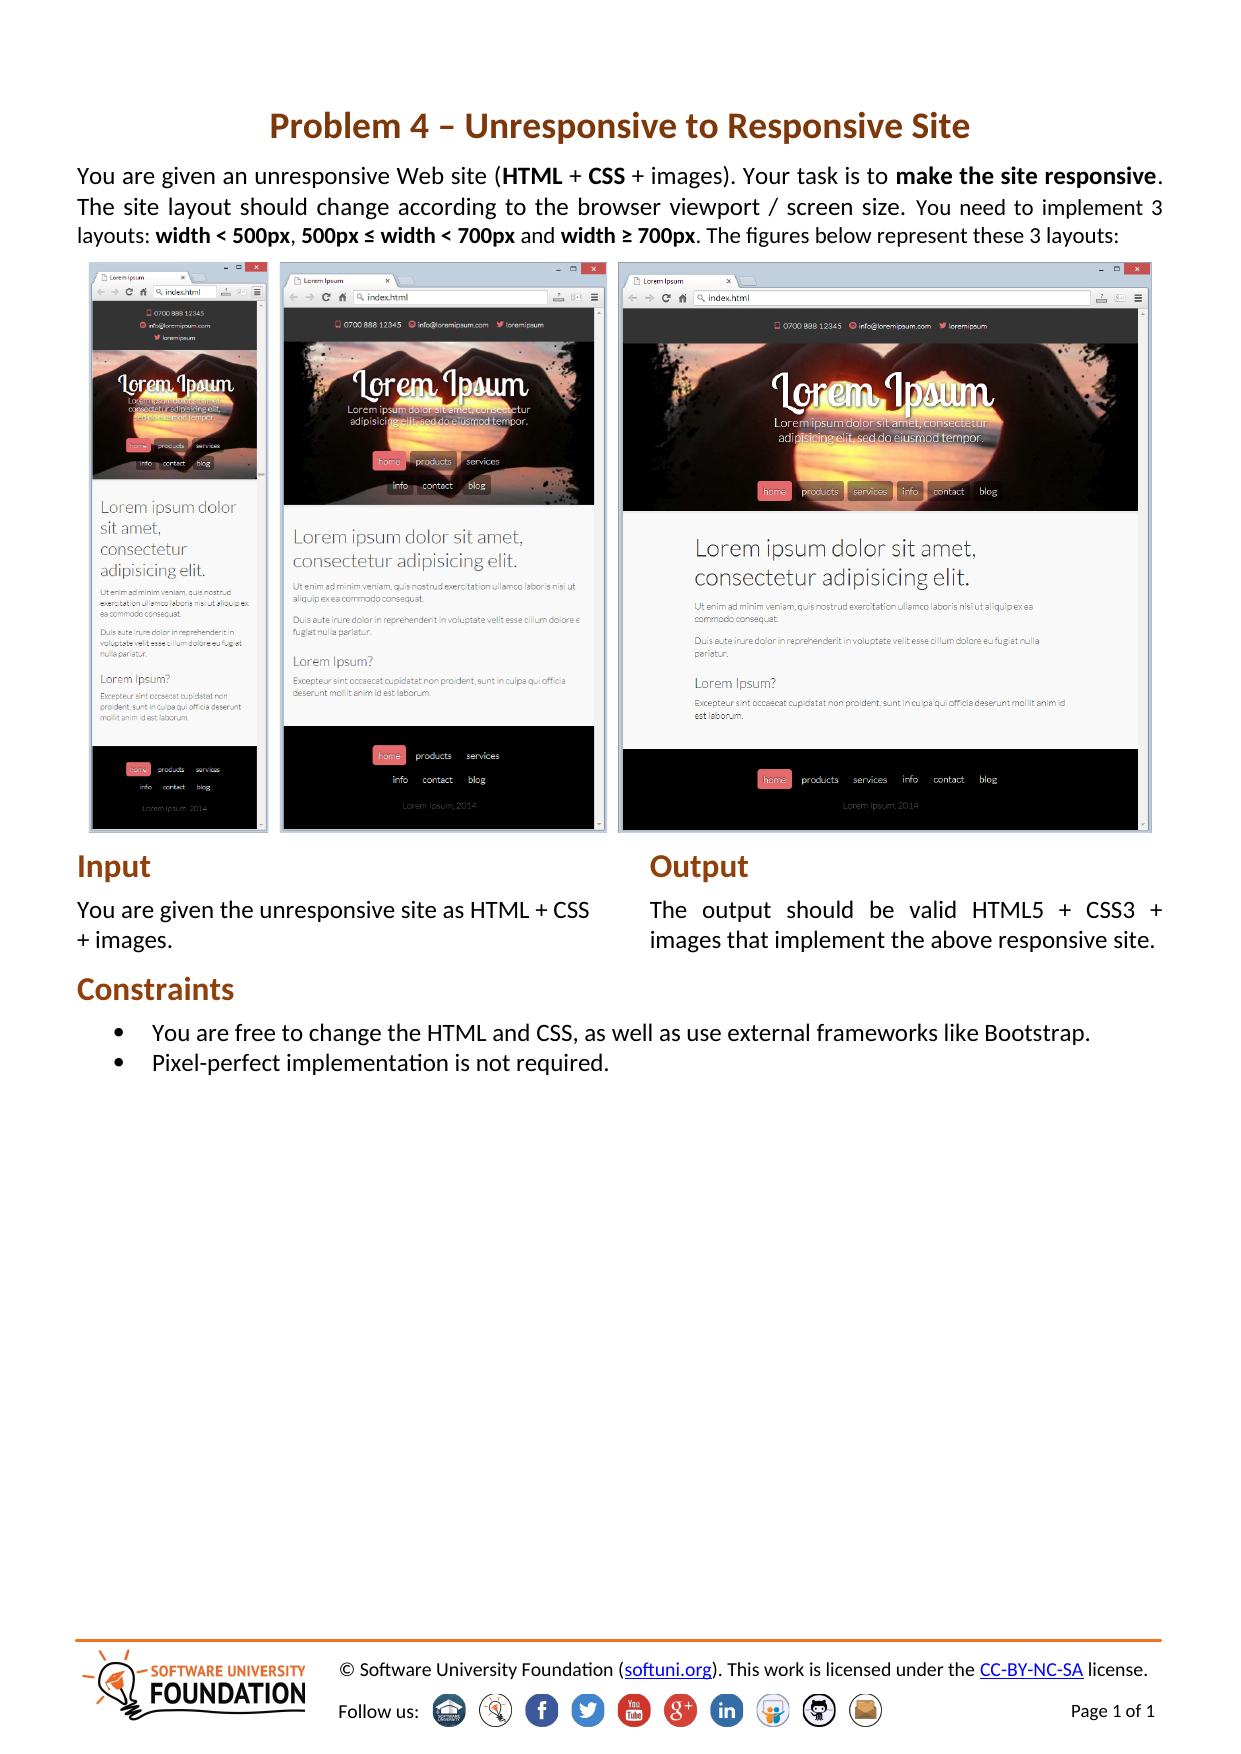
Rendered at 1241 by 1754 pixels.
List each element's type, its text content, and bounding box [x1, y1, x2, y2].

picture [571, 1694, 605, 1727]
list Pixel-perfect implementation is not required. [114, 1047, 1163, 1078]
picture [81, 1648, 305, 1721]
list You are free to change the HTML and CSS, as well as use external frameworks like Bootstrap. [114, 1017, 1163, 1047]
subtitle Problem 4 – Unresponsive to Responsive Site [77, 102, 1163, 148]
picture [756, 1694, 790, 1727]
text You are given an unresponsive Web site (HTML + CSS + images). Your task is to make the site responsive. The site layout should change according to the browser viewport / screen size. You need to implement 3 layouts: width < 500px, 500px ≤ width < 700px and width ≥ 700px. The figures below represent these 3 layouts: [77, 160, 1163, 249]
picture [849, 1694, 882, 1727]
picture [710, 1694, 744, 1727]
subtitle Output [649, 845, 1163, 886]
picture [617, 1694, 651, 1727]
picture [664, 1694, 697, 1727]
picture [279, 262, 608, 833]
text The output should be valid HTML5 + CSS3 + images that implement the above responsive site. [649, 894, 1163, 955]
text You are given the unresponsive site as HTML + CSS + images. [77, 894, 591, 955]
picture [802, 1694, 836, 1727]
picture [525, 1694, 559, 1727]
picture [432, 1694, 466, 1727]
picture [618, 262, 1152, 833]
subtitle Constraints [77, 968, 1163, 1008]
picture [88, 262, 269, 833]
picture [479, 1694, 512, 1727]
subtitle Input [77, 845, 591, 886]
